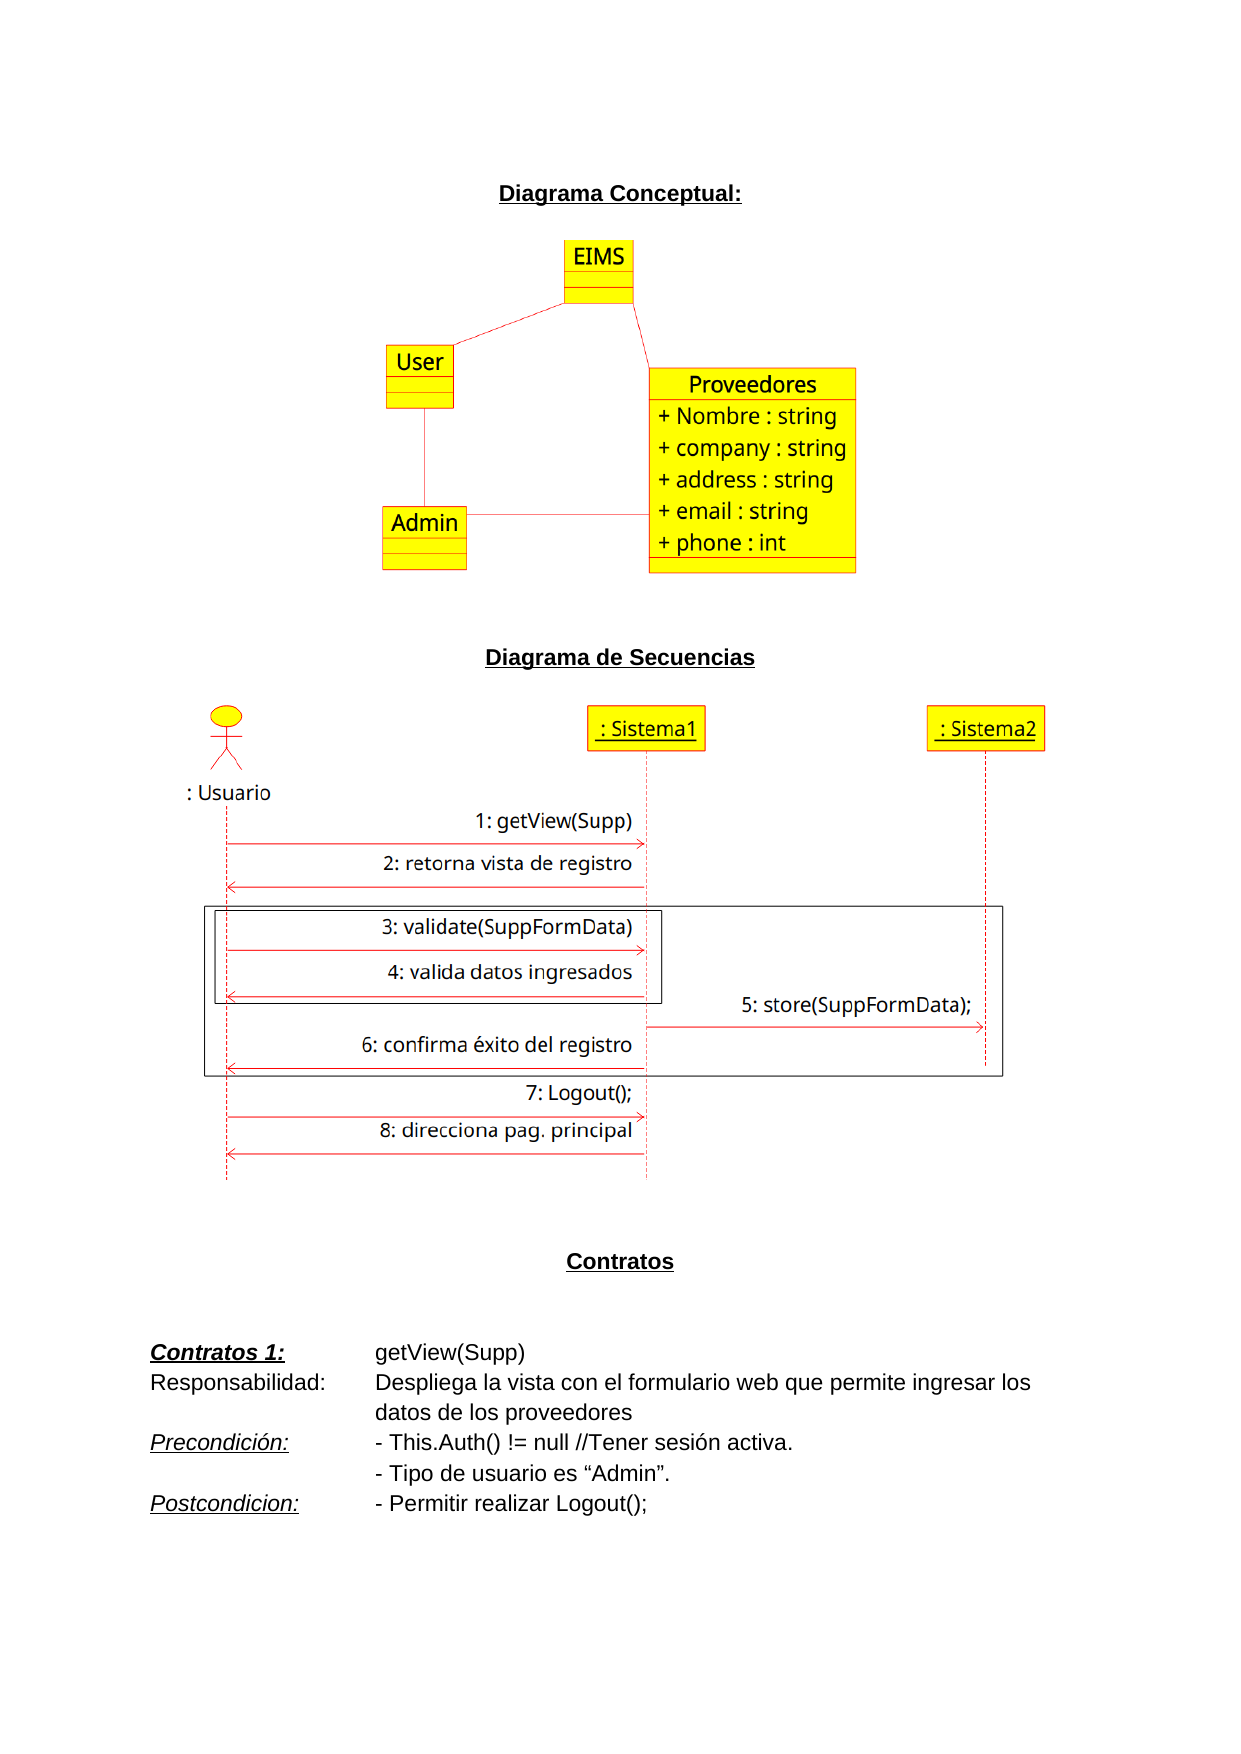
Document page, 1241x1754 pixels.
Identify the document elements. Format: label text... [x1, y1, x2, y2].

text Responsabilidad: Despliega la vista con el formulario web que permite ingresar los datos de los proveedores [150, 1369, 1090, 1426]
text Diagrama de Secuencias [150, 644, 1090, 670]
text Diagrama Conceptual: [150, 180, 1090, 207]
text Postcondicion: - Permitir realizar Logout(); [150, 1490, 1090, 1516]
picture [185, 704, 1056, 1180]
text Contratos [150, 1248, 1090, 1274]
text - Tipo de usuario es “Admin”. [150, 1459, 1090, 1486]
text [150, 1429, 1090, 1456]
text Contratos 1: getView(Supp) [150, 1339, 1090, 1365]
picture [376, 240, 864, 580]
